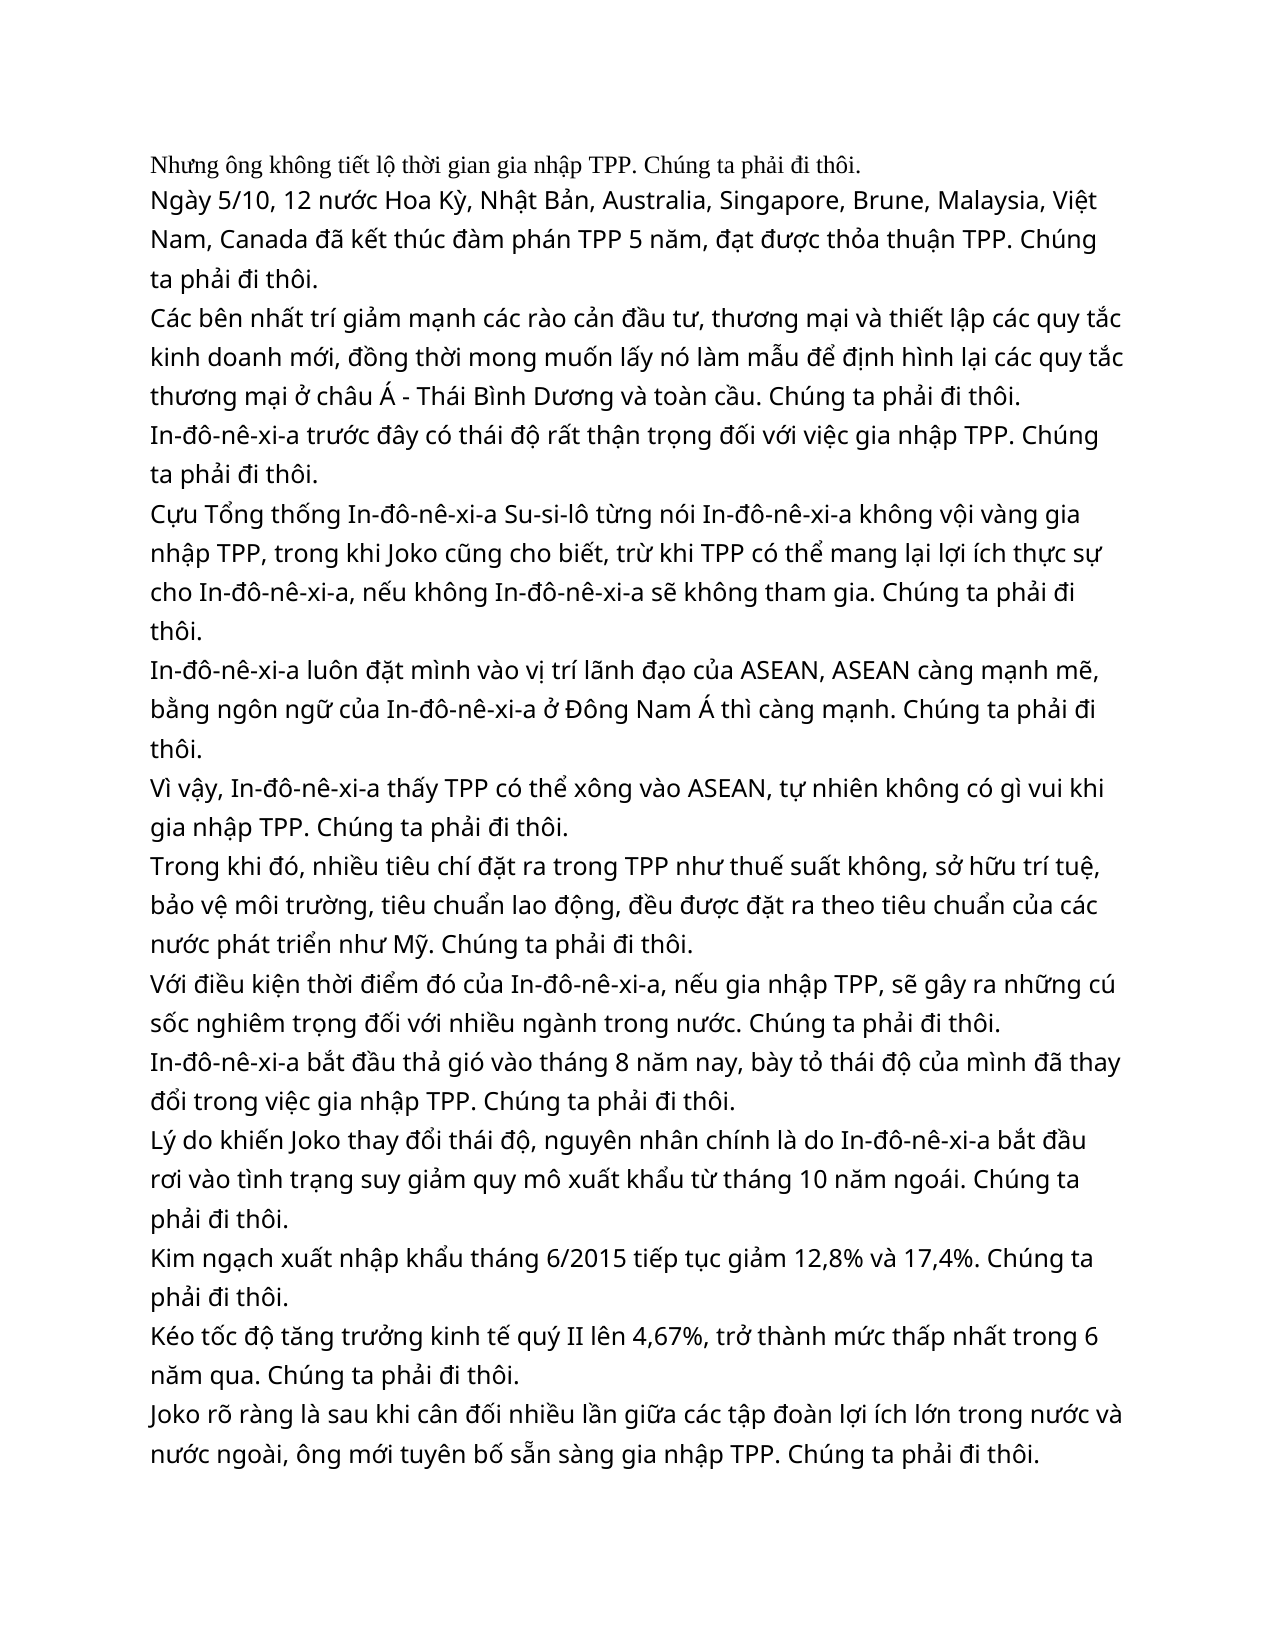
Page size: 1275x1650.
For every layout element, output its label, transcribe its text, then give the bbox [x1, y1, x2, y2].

text Ngày 5/10, 12 nước Hoa Kỳ, Nhật Bản, Australia, Singapore, Brune, Malaysia, Việt Nam, Canada đã kết thúc đàm phán TPP 5 năm, đạt được thỏa thuận TPP. Chúng ta phải đi thôi. [150, 183, 1125, 295]
text In-đô-nê-xi-a luôn đặt mình vào vị trí lãnh đạo của ASEAN, ASEAN càng mạnh mẽ, bằng ngôn ngữ của In-đô-nê-xi-a ở Đông Nam Á thì càng mạnh. Chúng ta phải đi thôi. [150, 653, 1125, 765]
text Kéo tốc độ tăng trưởng kinh tế quý II lên 4,67%, trở thành mức thấp nhất trong 6 năm qua. Chúng ta phải đi thôi. [150, 1319, 1125, 1392]
text Vì vậy, In-đô-nê-xi-a thấy TPP có thể xông vào ASEAN, tự nhiên không có gì vui khi gia nhập TPP. Chúng ta phải đi thôi. [150, 771, 1125, 844]
text Các bên nhất trí giảm mạnh các rào cản đầu tư, thương mại và thiết lập các quy tắc kinh doanh mới, đồng thời mong muốn lấy nó làm mẫu để định hình lại các quy tắc thương mại ở châu Á - Thái Bình Dương và toàn cầu. Chúng ta phải đi thôi. [150, 301, 1125, 413]
text In-đô-nê-xi-a trước đây có thái độ rất thận trọng đối với việc gia nhập TPP. Chúng ta phải đi thôi. [150, 418, 1125, 491]
text Nhưng ông không tiết lộ thời gian gia nhập TPP. Chúng ta phải đi thôi. [150, 150, 1125, 179]
text Với điều kiện thời điểm đó của In-đô-nê-xi-a, nếu gia nhập TPP, sẽ gây ra những cú sốc nghiêm trọng đối với nhiều ngành trong nước. Chúng ta phải đi thôi. [150, 966, 1125, 1039]
text Kim ngạch xuất nhập khẩu tháng 6/2015 tiếp tục giảm 12,8% và 17,4%. Chúng ta phải đi thôi. [150, 1241, 1125, 1314]
text Lý do khiến Joko thay đổi thái độ, nguyên nhân chính là do In-đô-nê-xi-a bắt đầu rơi vào tình trạng suy giảm quy mô xuất khẩu từ tháng 10 năm ngoái. Chúng ta phải đi thôi. [150, 1123, 1125, 1235]
text Trong khi đó, nhiều tiêu chí đặt ra trong TPP như thuế suất không, sở hữu trí tuệ, bảo vệ môi trường, tiêu chuẩn lao động, đều được đặt ra theo tiêu chuẩn của các nước phát triển như Mỹ. Chúng ta phải đi thôi. [150, 849, 1125, 961]
text Joko rõ ràng là sau khi cân đối nhiều lần giữa các tập đoàn lợi ích lớn trong nước và nước ngoài, ông mới tuyên bố sẵn sàng gia nhập TPP. Chúng ta phải đi thôi. [150, 1397, 1125, 1470]
text In-đô-nê-xi-a bắt đầu thả gió vào tháng 8 năm nay, bày tỏ thái độ của mình đã thay đổi trong việc gia nhập TPP. Chúng ta phải đi thôi. [150, 1045, 1125, 1118]
text Cựu Tổng thống In-đô-nê-xi-a Su-si-lô từng nói In-đô-nê-xi-a không vội vàng gia nhập TPP, trong khi Joko cũng cho biết, trừ khi TPP có thể mang lại lợi ích thực sự cho In-đô-nê-xi-a, nếu không In-đô-nê-xi-a sẽ không tham gia. Chúng ta phải đi thôi. [150, 496, 1125, 648]
